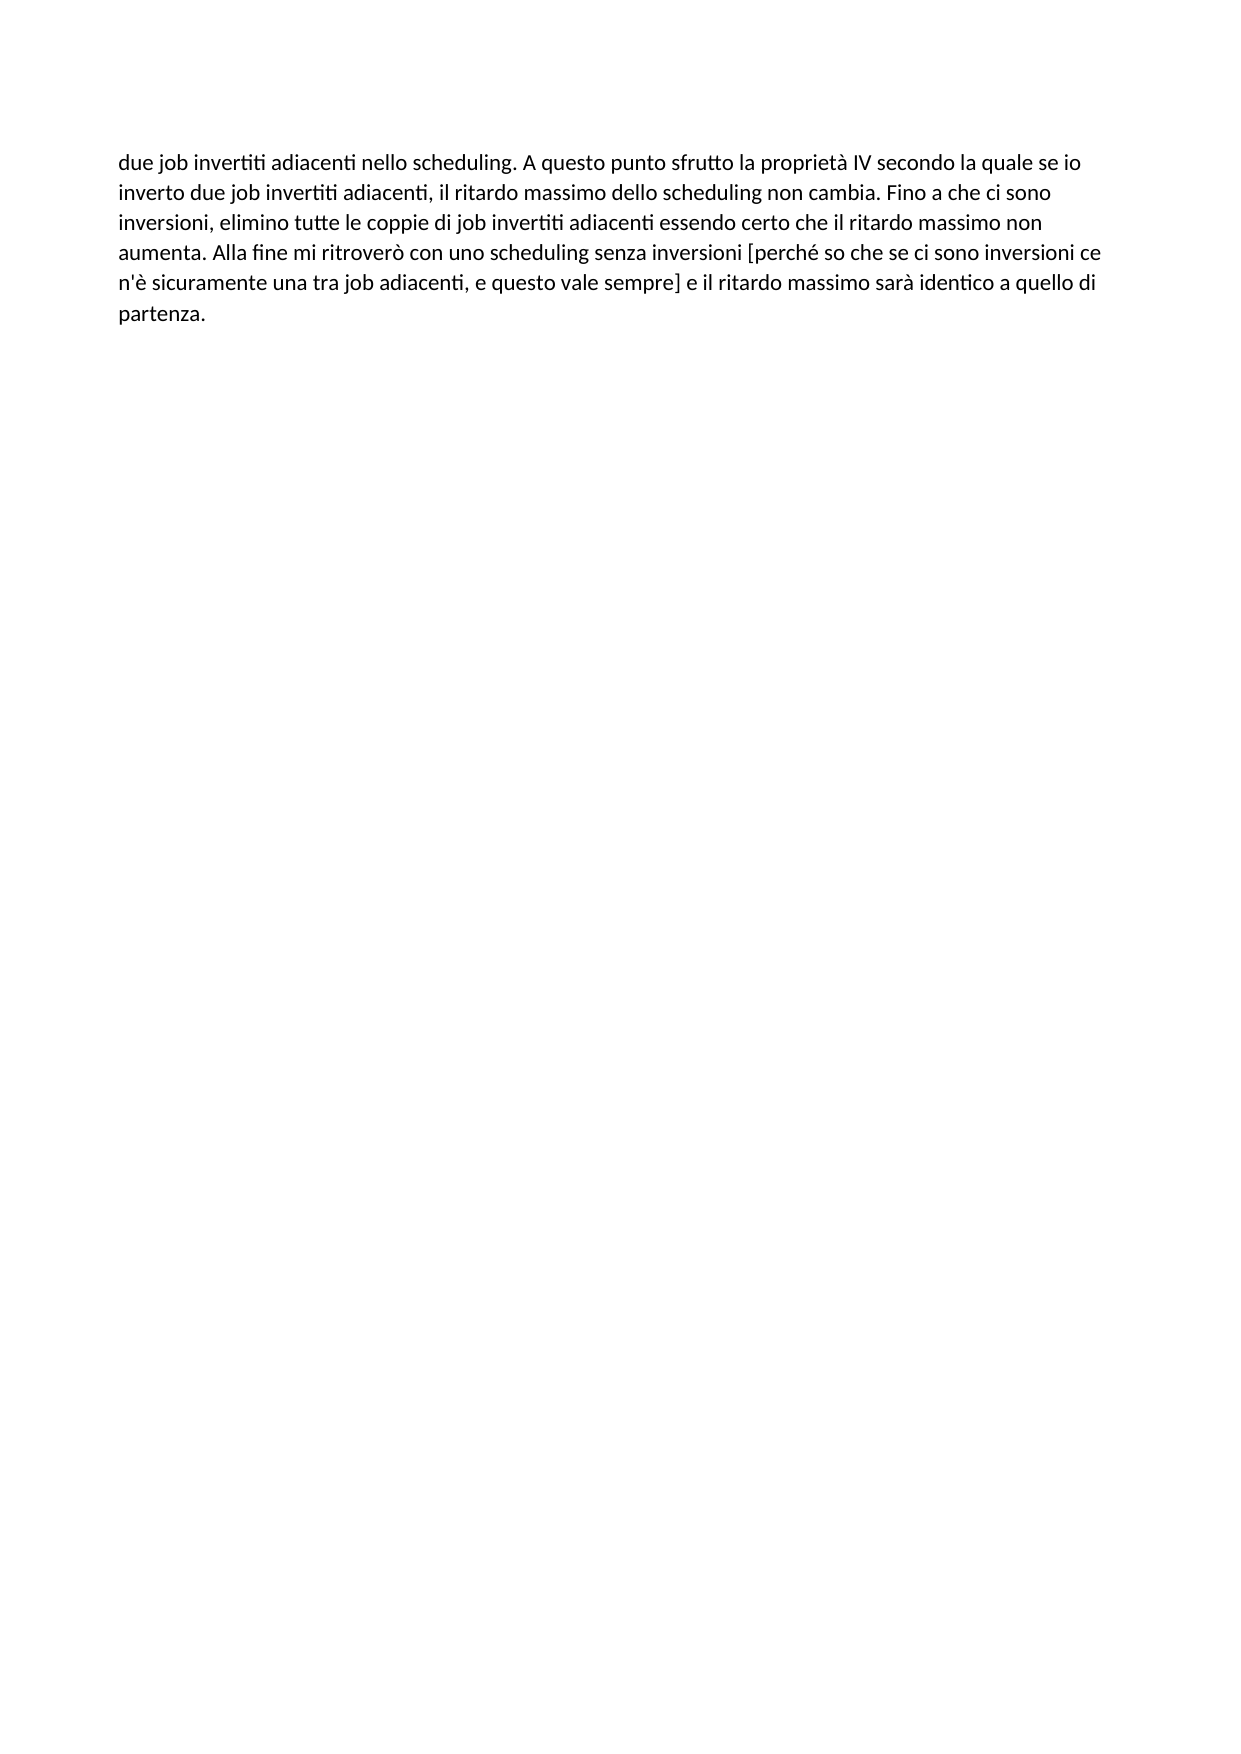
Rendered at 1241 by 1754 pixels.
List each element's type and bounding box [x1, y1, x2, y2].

text [118, 148, 1122, 327]
